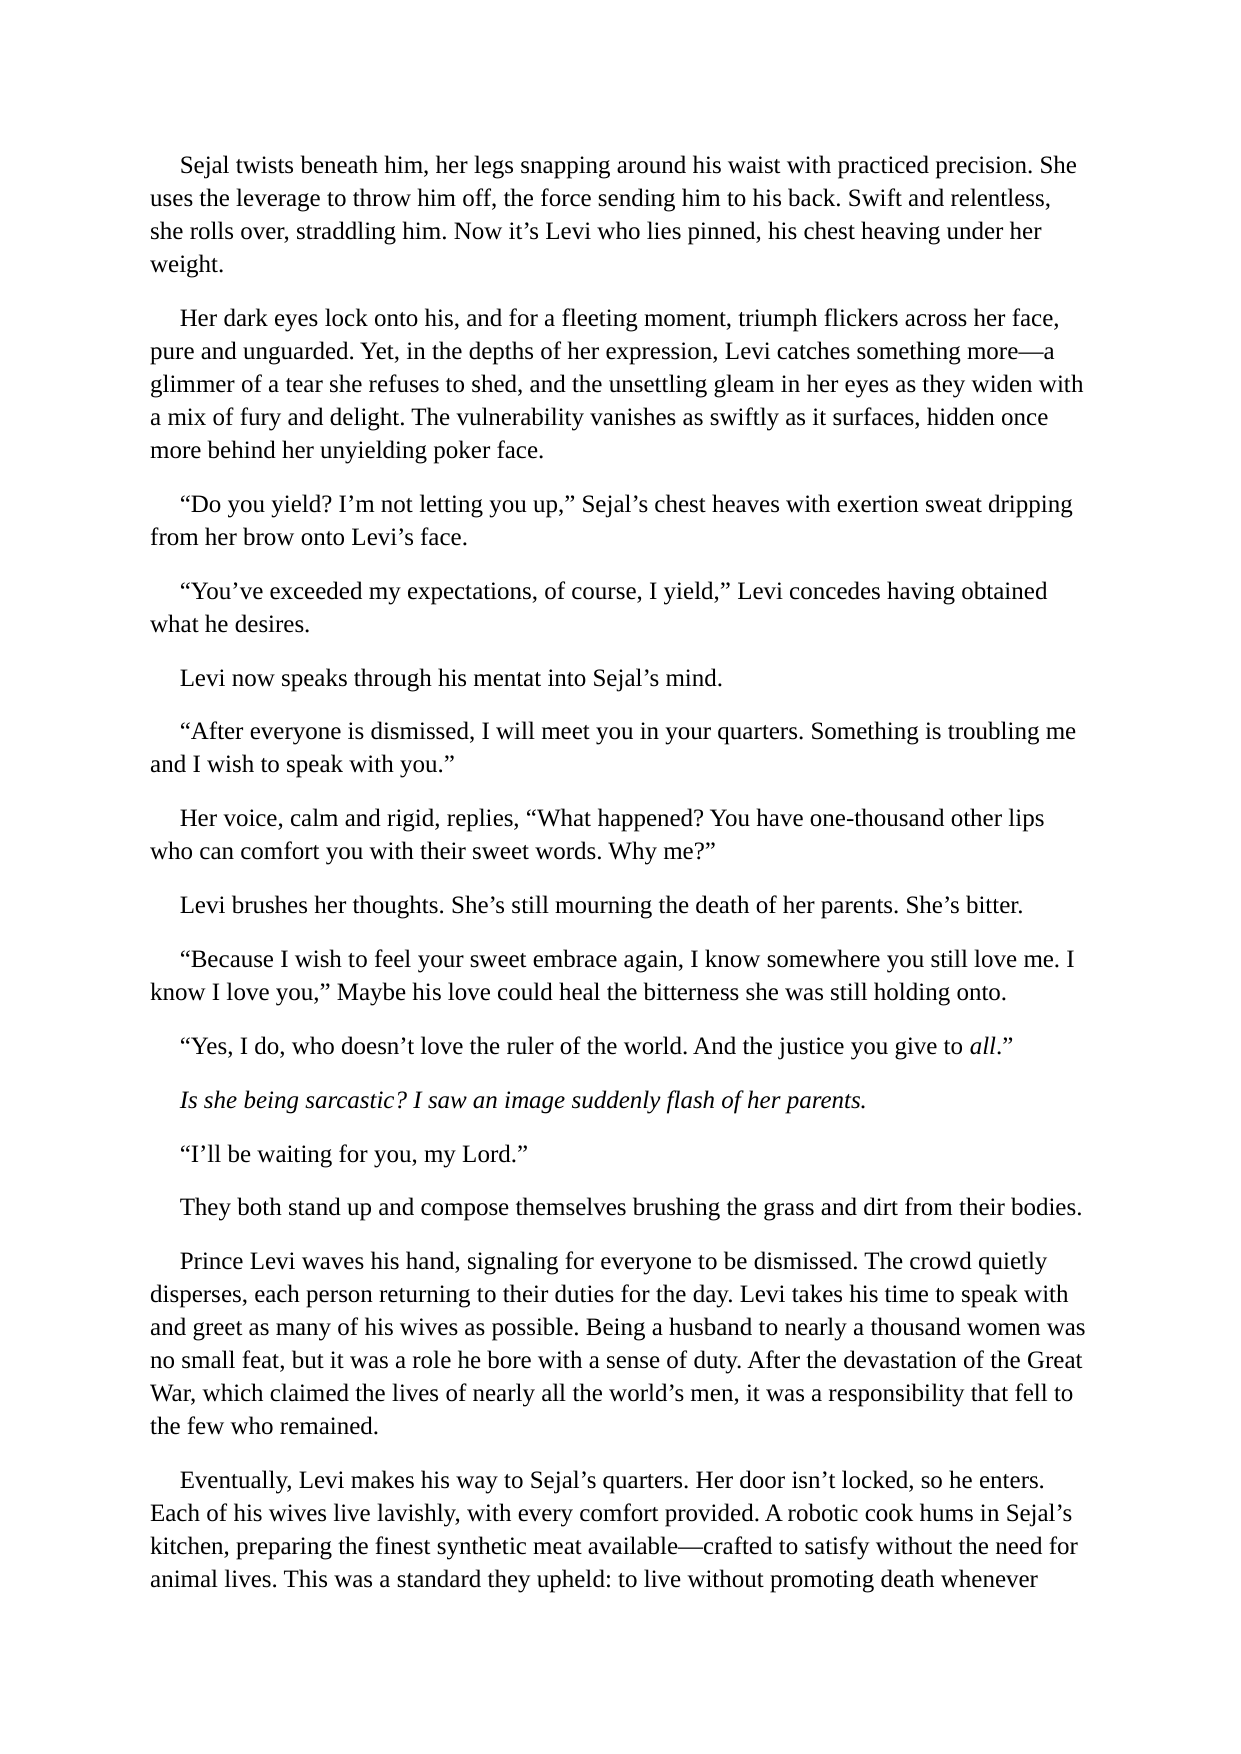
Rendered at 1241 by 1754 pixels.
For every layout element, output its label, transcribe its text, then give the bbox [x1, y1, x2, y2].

text Is she being sarcastic? I saw an image suddenly flash of her parents. [150, 1085, 1090, 1113]
text Her dark eyes lock onto his, and for a fleeting moment, triumph flickers across her face, pure and unguarded. Yet, in the depths of her expression, Levi catches something more—a glimmer of a tear she refuses to shed, and the unsettling gleam in her eyes as they widen with a mix of fury and delight. The vulnerability vanishes as swiftly as it surfaces, hidden once more behind her unyielding poker face. [150, 303, 1090, 464]
text Her voice, calm and rigid, replies, “What happened? You have one-thousand other lips who can comfort you with their sweet words. Why me?” [150, 803, 1090, 865]
text “After everyone is dismissed, I will meet you in your quarters. Something is troubling me and I wish to speak with you.” [150, 716, 1090, 778]
text “Yes, I do, who doesn’t love the ruler of the world. And the justice you give to all.” [150, 1031, 1090, 1060]
text Levi now speaks through his mentat into Sejal’s mind. [150, 663, 1090, 691]
text They both stand up and compose themselves brushing the grass and dirt from their bodies. [150, 1192, 1090, 1221]
text Levi brushes her thoughts. She’s still mourning the death of her parents. She’s bitter. [150, 890, 1090, 919]
text “Do you yield? I’m not letting you up,” Sejal’s chest heaves with exertion sweat dripping from her brow onto Levi’s face. [150, 489, 1090, 551]
text “You’ve exceeded my expectations, of course, I yield,” Levi concedes having obtained what he desires. [150, 576, 1090, 637]
text “Because I wish to feel your sweet embrace again, I know somewhere you still love me. I know I love you,” Maybe his love could heal the bitterness she was still holding onto. [150, 944, 1090, 1006]
text Sejal twists beneath him, her legs snapping around his waist with practiced precision. She uses the leverage to throw him off, the force sending him to his back. Swift and relentless, she rolls over, straddling him. Now it’s Levi who lies pinned, his chest heaving under her weight. [150, 150, 1090, 278]
text “I’ll be waiting for you, my Lord.” [150, 1139, 1090, 1167]
text Prince Levi waves his hand, signaling for everyone to be dismissed. The crowd quietly disperses, each person returning to their duties for the day. Levi takes his time to speak with and greet as many of his wives as possible. Being a husband to nearly a thousand women was no small feat, but it was a role he bore with a sense of duty. After the devastation of the Great War, which claimed the lives of nearly all the world’s men, it was a responsibility that fell to the few who remained. [150, 1246, 1090, 1440]
